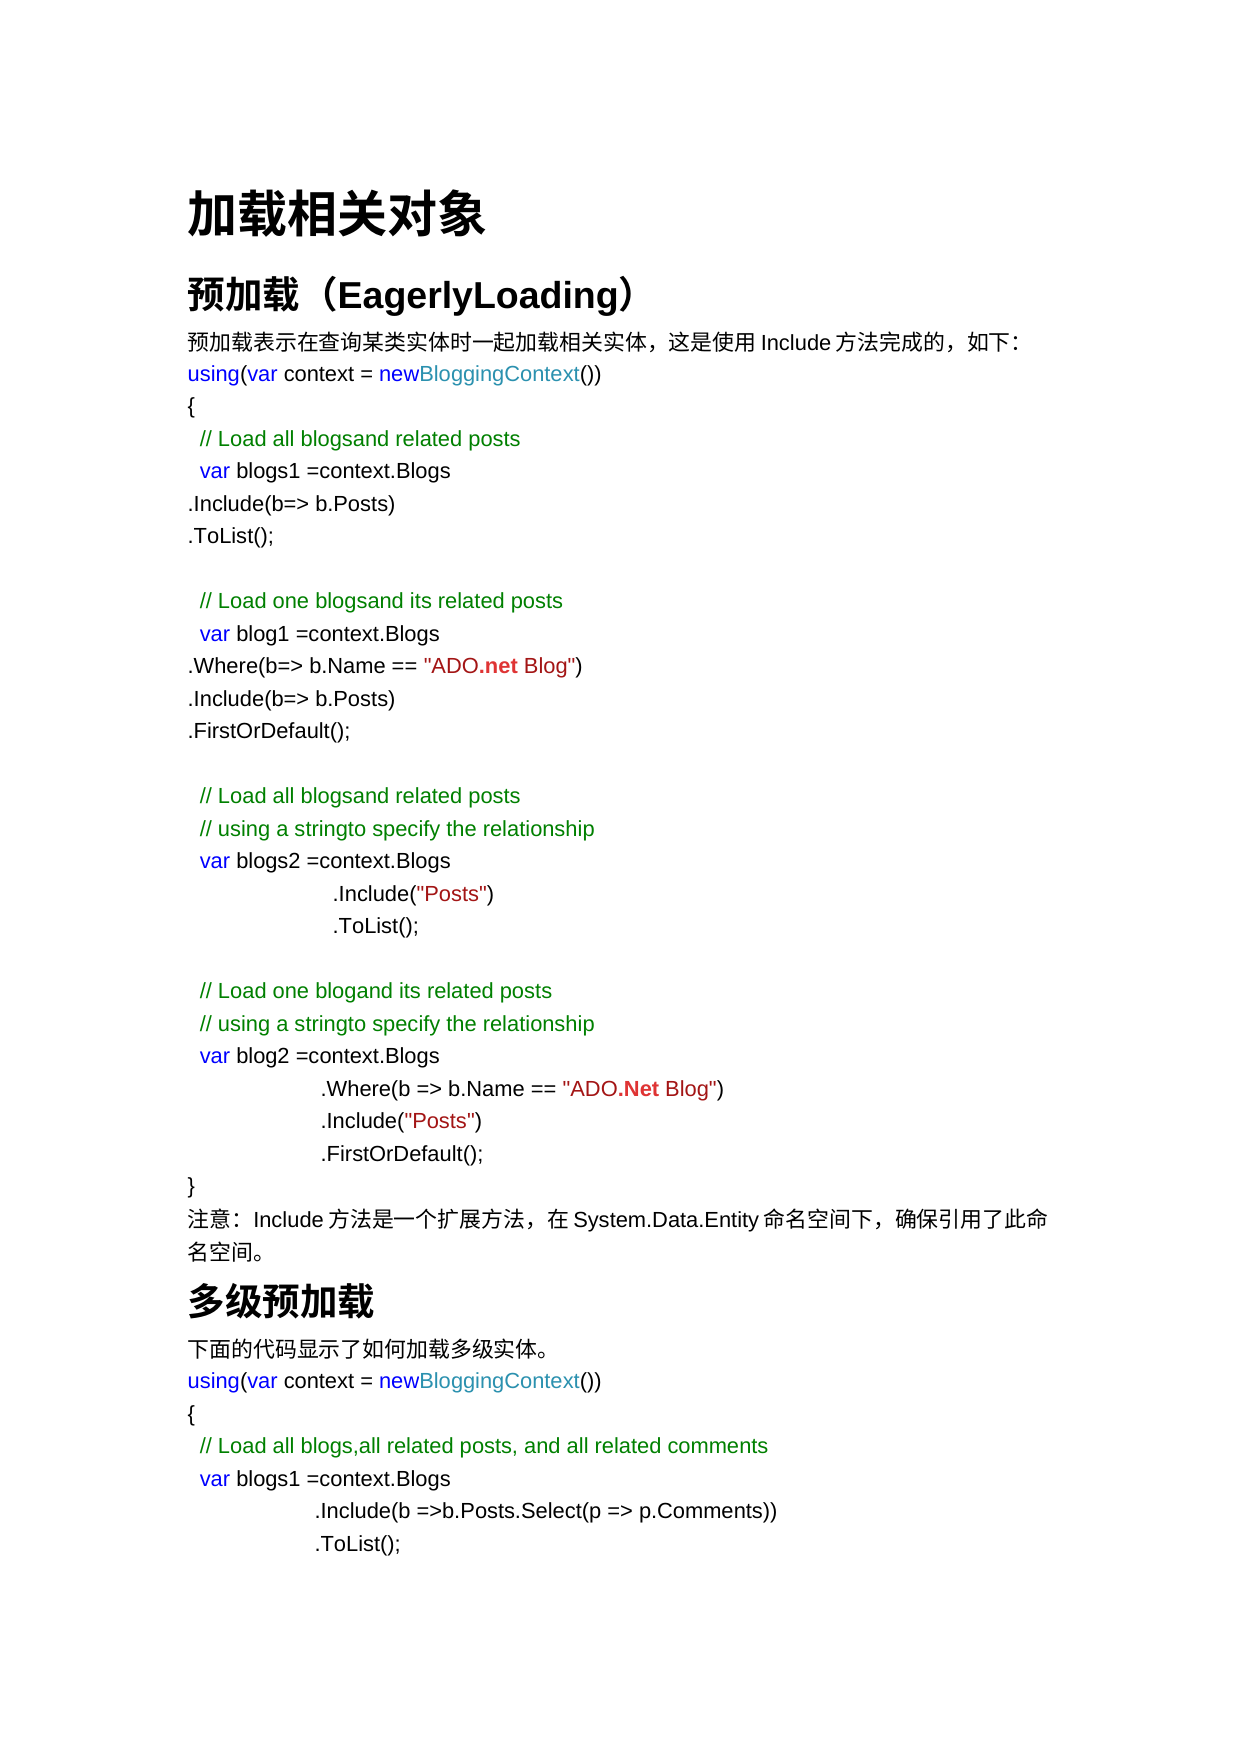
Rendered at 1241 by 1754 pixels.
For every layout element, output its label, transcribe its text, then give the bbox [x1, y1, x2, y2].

text 预加载表示在查询某类实体时一起加载相关实体，这是使用Include方法完成的，如下： [187, 324, 1053, 357]
text var blogs1 =context.Blogs [187, 1462, 1053, 1494]
text // Load one blogand its related posts [187, 974, 1053, 1007]
text .Where(b=> b.Name == "ADO.net Blog") [187, 649, 1053, 682]
text .Where(b => b.Name == "ADO.Net Blog") [187, 1072, 1053, 1104]
text var blogs2 =context.Blogs [187, 844, 1053, 877]
text .Include(b=> b.Posts) [187, 682, 1053, 714]
text // Load all blogsand related posts [187, 779, 1053, 812]
text using(var context = newBloggingContext()) [187, 357, 1053, 389]
text var blogs1 =context.Blogs [187, 454, 1053, 487]
text .ToList(); [187, 519, 1053, 552]
text .Include(b=> b.Posts) [187, 487, 1053, 519]
subtitle 多级预加载 [187, 1267, 1053, 1332]
text 注意：Include方法是一个扩展方法，在System.Data.Entity命名空间下，确保引用了此命名空间。 [187, 1202, 1053, 1267]
text var blog2 =context.Blogs [187, 1039, 1053, 1072]
text // using a stringto specify the relationship [187, 1007, 1053, 1039]
text // using a stringto specify the relationship [187, 812, 1053, 844]
text // Load all blogsand related posts [187, 422, 1053, 454]
text using(var context = newBloggingContext()) [187, 1364, 1053, 1397]
text .FirstOrDefault(); [187, 714, 1053, 747]
text .Include("Posts") [187, 877, 1053, 909]
text { [187, 389, 1053, 422]
text var blog1 =context.Blogs [187, 617, 1053, 649]
text // Load one blogsand its related posts [187, 584, 1053, 617]
text .Include("Posts") [187, 1104, 1053, 1137]
text .Include(b =>b.Posts.Select(p => p.Comments)) [187, 1494, 1053, 1527]
text .ToList(); [187, 909, 1053, 942]
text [187, 1429, 1053, 1462]
text { [187, 1397, 1053, 1429]
subtitle 预加载（EagerlyLoading） [187, 259, 1053, 324]
text .ToList(); [187, 1527, 1053, 1559]
text 下面的代码显示了如何加载多级实体。 [187, 1332, 1053, 1364]
text } [187, 1169, 1053, 1202]
text .FirstOrDefault(); [187, 1137, 1053, 1169]
subtitle 加载相关对象 [187, 162, 1053, 259]
